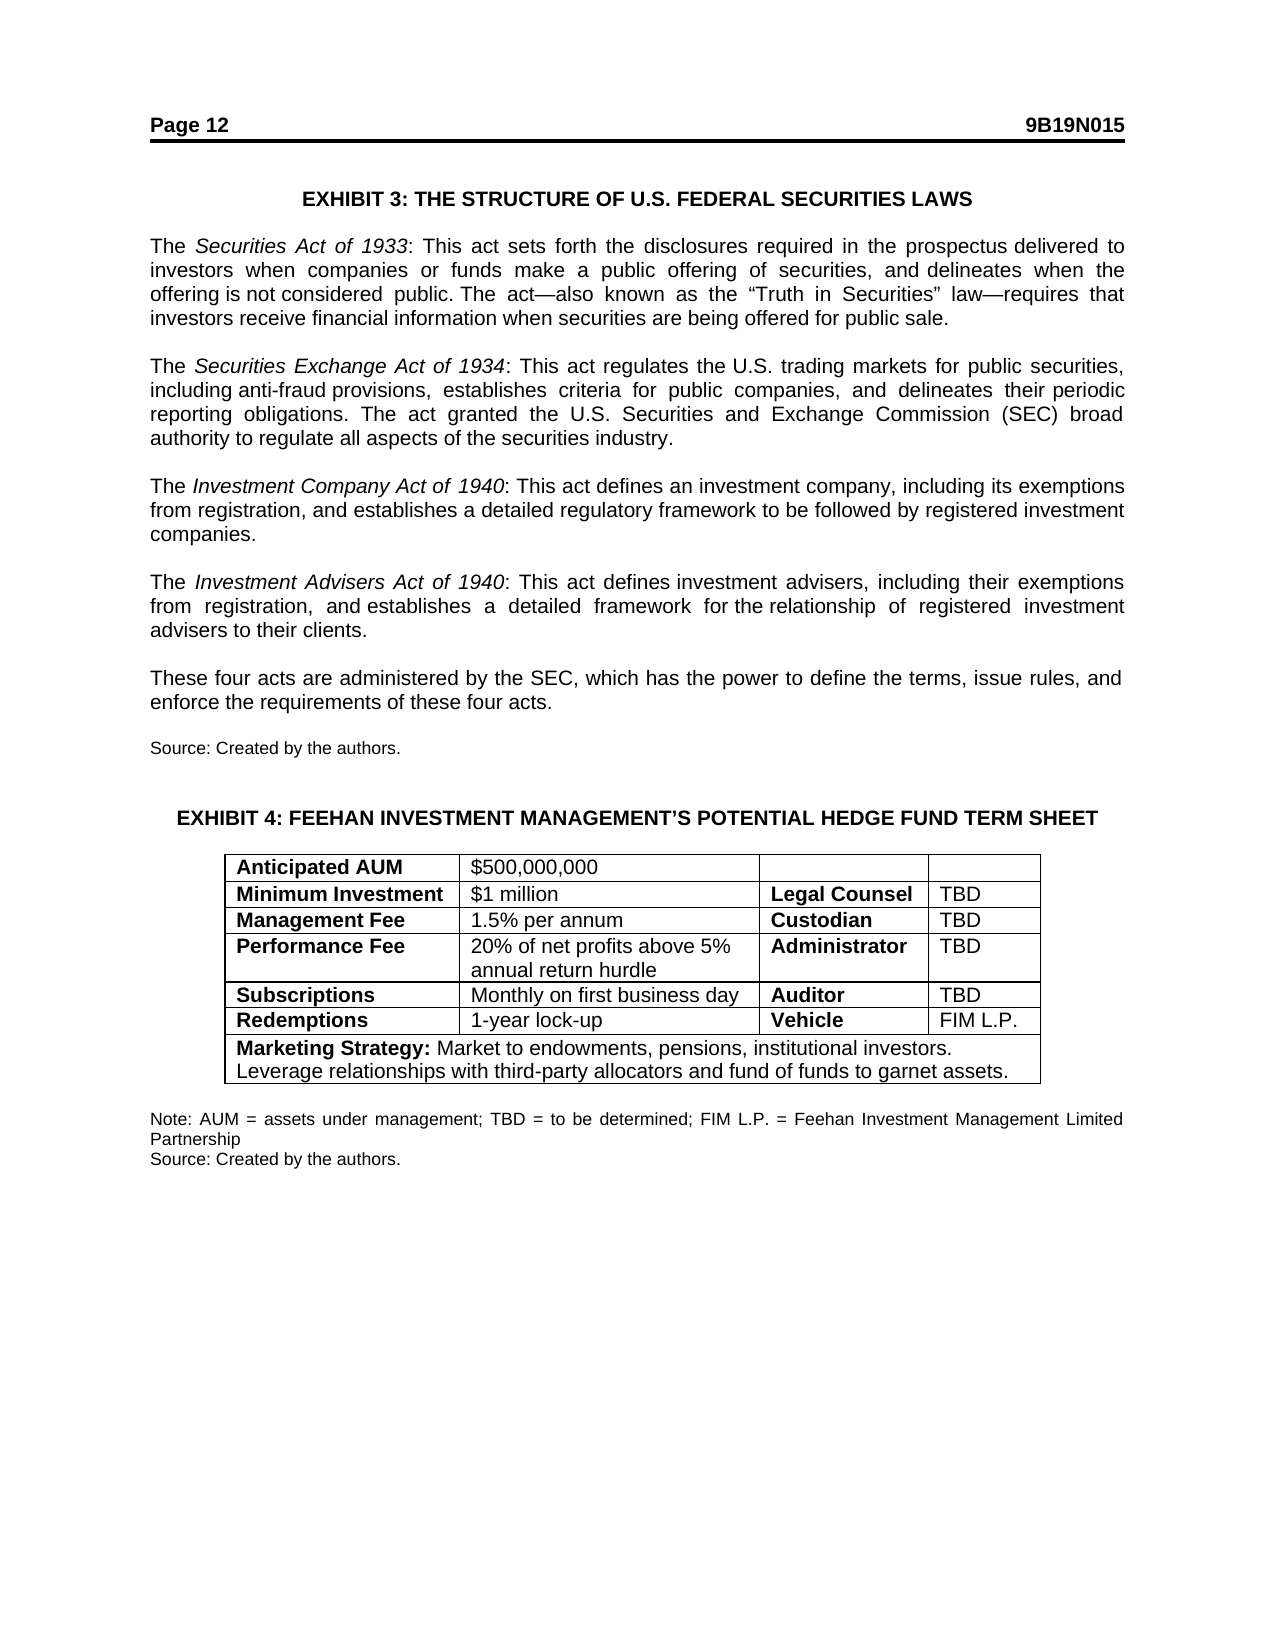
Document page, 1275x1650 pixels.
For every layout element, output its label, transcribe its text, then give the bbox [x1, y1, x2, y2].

subtitle EXHIBIT 4: Feehan Investment Management’s Potential Hedge Fund Term Sheet [150, 806, 1125, 830]
table_cell $1 million [460, 882, 759, 907]
table_cell Auditor [760, 983, 928, 1007]
table_header [760, 855, 928, 881]
table_cell TBD [929, 934, 1040, 981]
table_cell 1-year lock-up [460, 1008, 759, 1034]
text Note: AUM = assets under management; TBD = to be determined; FIM L.P. = Feehan Investment Management Limited Partnership [150, 1108, 1125, 1149]
table_cell FIM L.P. [929, 1008, 1040, 1034]
table_cell TBD [929, 882, 1040, 907]
text The Securities Act of 1933: This act sets forth the disclosures required in the prospectus delivered to investors when companies or funds make a public offering of securities, and delineates when the offering is not considered public. The act—also known as the “Truth in Securities” law—requires that investors receive financial information when securities are being offered for public sale. [150, 234, 1125, 330]
table_header $500,000,000 [460, 855, 759, 881]
table_cell Management Fee [226, 908, 459, 932]
text Source: Created by the authors. [150, 737, 1125, 758]
text These four acts are administered by the SEC, which has the power to define the terms, issue rules, and enforce the requirements of these four acts. [150, 666, 1125, 713]
table_cell Subscriptions [226, 983, 459, 1007]
text Source: Created by the authors. [150, 1149, 1125, 1169]
table_cell Administrator [760, 934, 928, 981]
table_cell Redemptions [226, 1008, 459, 1034]
table_header [929, 855, 1040, 881]
subtitle EXHIBIT 3: the Structure of U.S. Federal Securities Laws [150, 186, 1125, 210]
table_cell Minimum Investment [226, 882, 459, 907]
text The Securities Exchange Act of 1934: This act regulates the U.S. trading markets for public securities, including anti-fraud provisions, establishes criteria for public companies, and delineates their periodic reporting obligations. The act granted the U.S. Securities and Exchange Commission (SEC) broad authority to regulate all aspects of the securities industry. [150, 354, 1125, 450]
table_cell Performance Fee [226, 934, 459, 981]
table_cell TBD [929, 983, 1040, 1007]
table_cell Legal Counsel [760, 882, 928, 907]
table_cell 20% of net profits above 5% annual return hurdle [460, 934, 759, 981]
text The Investment Company Act of 1940: This act defines an investment company, including its exemptions from registration, and establishes a detailed regulatory framework to be followed by registered investment companies. [150, 474, 1125, 546]
table_header Anticipated AUM [226, 855, 459, 881]
text The Investment Advisers Act of 1940: This act defines investment advisers, including their exemptions from registration, and establishes a detailed framework for the relationship of registered investment advisers to their clients. [150, 570, 1125, 642]
table_cell Monthly on first business day [460, 983, 759, 1007]
table_cell Marketing Strategy: Market to endowments, pensions, institutional investors. Leverage relationships with third-party allocators and fund of funds to garnet assets. [226, 1035, 1040, 1083]
table_cell Custodian [760, 908, 928, 932]
table_cell 1.5% per annum [460, 908, 759, 932]
table_cell Vehicle [760, 1008, 928, 1034]
table_cell TBD [929, 908, 1040, 932]
